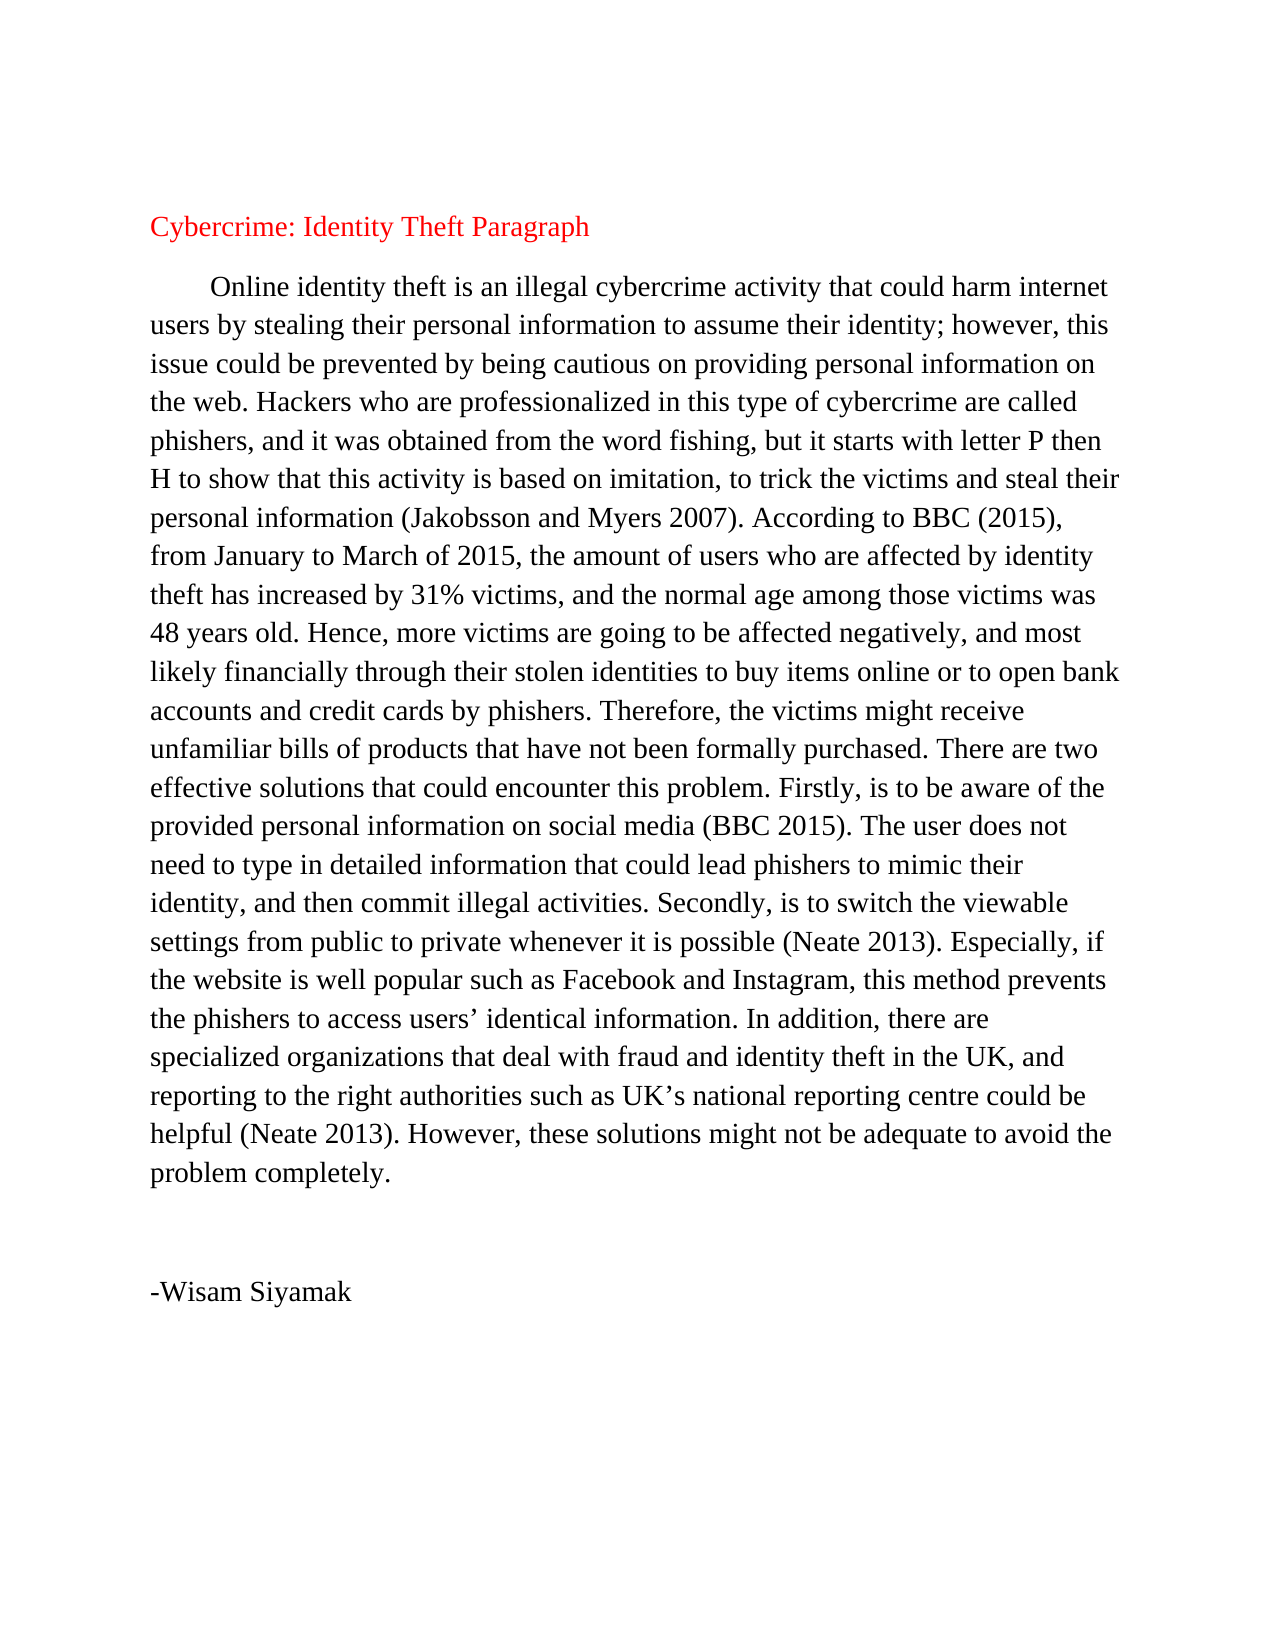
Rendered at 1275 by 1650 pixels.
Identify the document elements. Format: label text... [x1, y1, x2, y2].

text Cybercrime: Identity Theft Paragraph [150, 209, 1125, 243]
text -Wisam Siyamak [150, 1274, 1125, 1307]
text Online identity theft is an illegal cybercrime activity that could harm internet users by stealing their personal information to assume their identity; however, this issue could be prevented by being cautious on providing personal information on the web. Hackers who are professionalized in this type of cybercrime are called phishers, and it was obtained from the word fishing, but it starts with letter P then H to show that this activity is based on imitation, to trick the victims and steal their personal information (Jakobsson and Myers 2007). According to BBC (2015), from January to March of 2015, the amount of users who are affected by identity theft has increased by 31% victims, and the normal age among those victims was 48 years old. Hence, more victims are going to be affected negatively, and most likely financially through their stolen identities to buy items online or to open bank accounts and credit cards by phishers. Therefore, the victims might receive unfamiliar bills of products that have not been formally purchased. There are two effective solutions that could encounter this problem. Firstly, is to be aware of the provided personal information on social media (BBC 2015). The user does not need to type in detailed information that could lead phishers to mimic their identity, and then commit illegal activities. Secondly, is to switch the viewable settings from public to private whenever it is possible (Neate 2013). Especially, if the website is well popular such as Facebook and Instagram, this method prevents the phishers to access users’ identical information. In addition, there are specialized organizations that deal with fraud and identity theft in the UK, and reporting to the right authorities such as UK’s national reporting centre could be helpful (Neate 2013). However, these solutions might not be adequate to avoid the problem completely. [150, 269, 1125, 1189]
